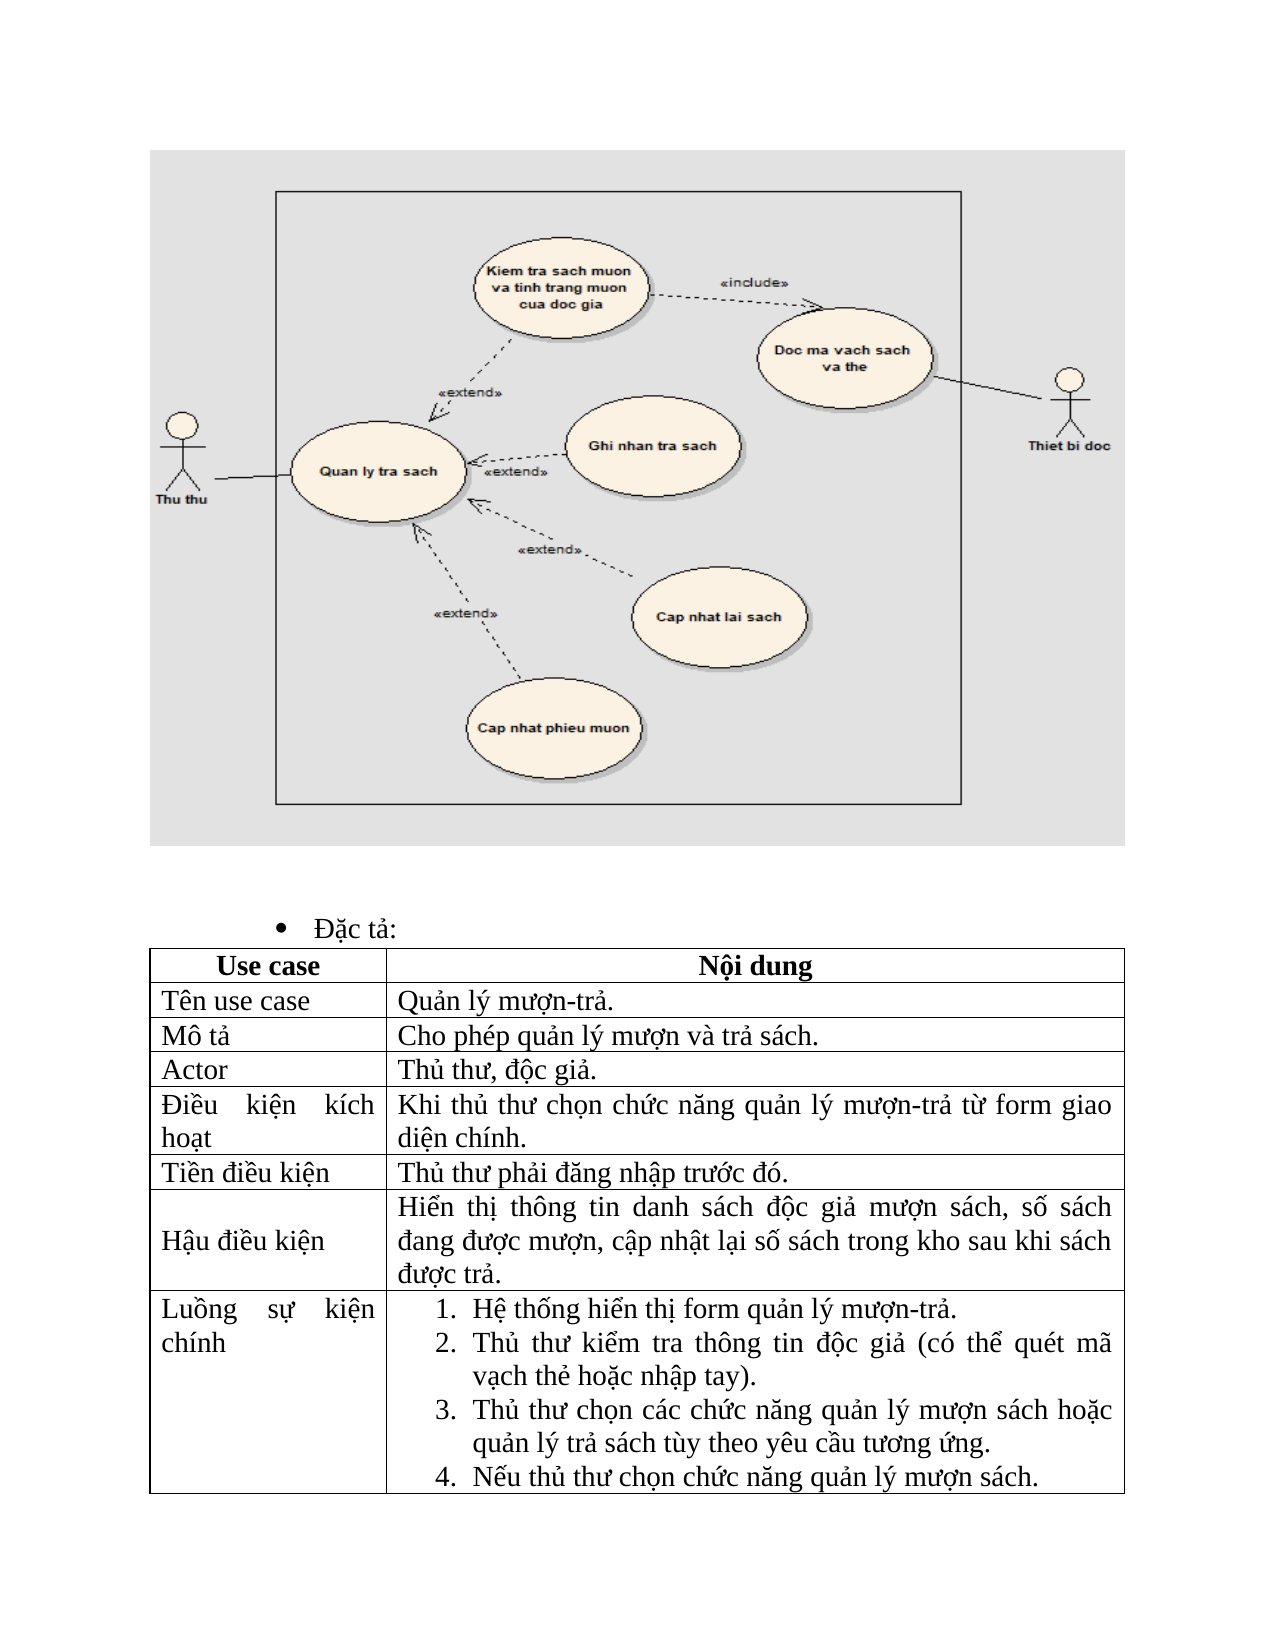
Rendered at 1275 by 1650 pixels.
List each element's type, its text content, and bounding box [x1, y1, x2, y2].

table_cell Hậu điều kiện [151, 1190, 386, 1290]
table_cell Cho phép quản lý mượn và trả sách. [387, 1018, 1124, 1051]
table_cell Mô tả [151, 1018, 386, 1051]
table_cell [387, 1291, 1124, 1492]
table_cell Hiển thị thông tin danh sách độc giả mượn sách, số sách đang được mượn, cập nhật lại số sách trong kho sau khi sách được trả. [387, 1190, 1124, 1290]
table_header Use case [151, 949, 386, 982]
table_cell Quản lý mượn-trả. [387, 983, 1124, 1017]
table_cell Thủ thư, độc giả. [387, 1052, 1124, 1086]
table_cell Tiền điều kiện [151, 1155, 386, 1188]
table_cell Actor [151, 1052, 386, 1086]
table_cell Thủ thư phải đăng nhập trước đó. [387, 1155, 1124, 1188]
table_cell Khi thủ thư chọn chức năng quản lý mượn-trả từ form giao diện chính. [387, 1087, 1124, 1154]
picture [150, 150, 1125, 846]
table_cell Điều kiện kích hoạt [151, 1087, 386, 1154]
table_cell Luồng sự kiện chính [151, 1291, 386, 1492]
table_cell Tên use case [151, 983, 386, 1017]
list Đặc tả: [276, 911, 1007, 944]
table_header Nội dung [387, 949, 1124, 982]
